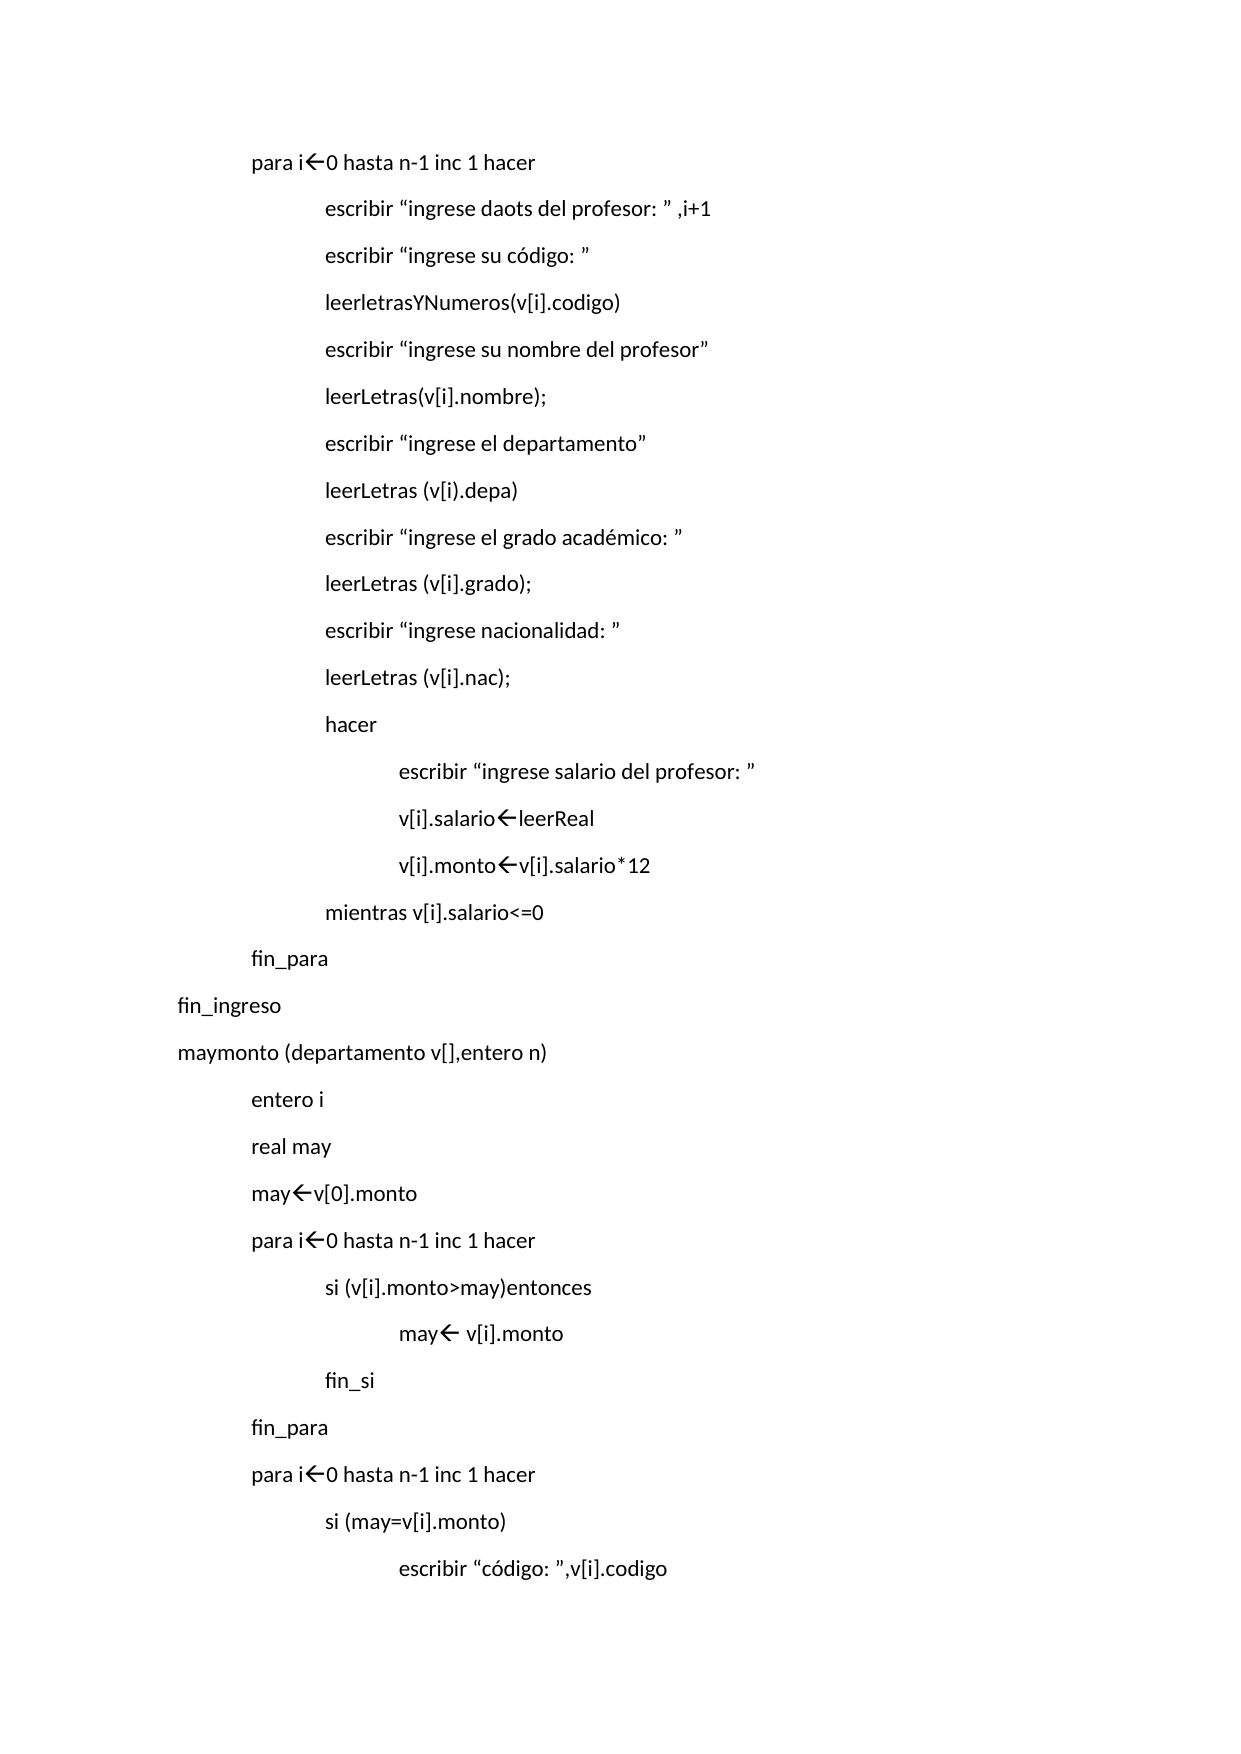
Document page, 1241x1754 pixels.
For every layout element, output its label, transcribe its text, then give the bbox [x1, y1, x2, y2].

text leerletrasYNumeros(v[i].codigo) [177, 288, 1063, 316]
text leerLetras (v[i).depa) [177, 476, 1063, 504]
text mayv[0].monto [177, 1179, 1063, 1207]
text maymonto (departamento v[],entero n) [177, 1038, 1063, 1066]
text leerLetras (v[i].nac); [177, 663, 1063, 691]
text hacer [177, 710, 1063, 738]
text escribir “ingrese daots del profesor: ” ,i+1 [177, 194, 1063, 222]
text v[i].salarioleerReal [177, 804, 1063, 832]
text si (v[i].monto>may)entonces [177, 1273, 1063, 1301]
text para i0 hasta n-1 inc 1 hacer [177, 1460, 1063, 1488]
text fin_ingreso [177, 991, 1063, 1019]
text escribir “código: ”,v[i].codigo [177, 1554, 1063, 1582]
text fin_para [177, 944, 1063, 972]
text escribir “ingrese salario del profesor: ” [177, 757, 1063, 785]
text mientras v[i].salario<=0 [177, 898, 1063, 926]
text may v[i].monto [177, 1319, 1063, 1347]
text escribir “ingrese el departamento” [177, 429, 1063, 457]
text si (may=v[i].monto) [177, 1507, 1063, 1535]
text fin_si [177, 1366, 1063, 1394]
text para i0 hasta n-1 inc 1 hacer [177, 148, 1063, 176]
text escribir “ingrese su código: ” [177, 241, 1063, 269]
text escribir “ingrese el grado académico: ” [177, 523, 1063, 551]
text fin_para [177, 1413, 1063, 1441]
text escribir “ingrese su nombre del profesor” [177, 335, 1063, 363]
text entero i [177, 1085, 1063, 1113]
text leerLetras (v[i].grado); [177, 569, 1063, 597]
text v[i].montov[i].salario*12 [177, 851, 1063, 879]
text escribir “ingrese nacionalidad: ” [177, 616, 1063, 644]
text para i0 hasta n-1 inc 1 hacer [177, 1226, 1063, 1254]
text real may [177, 1132, 1063, 1160]
text leerLetras(v[i].nombre); [177, 382, 1063, 410]
